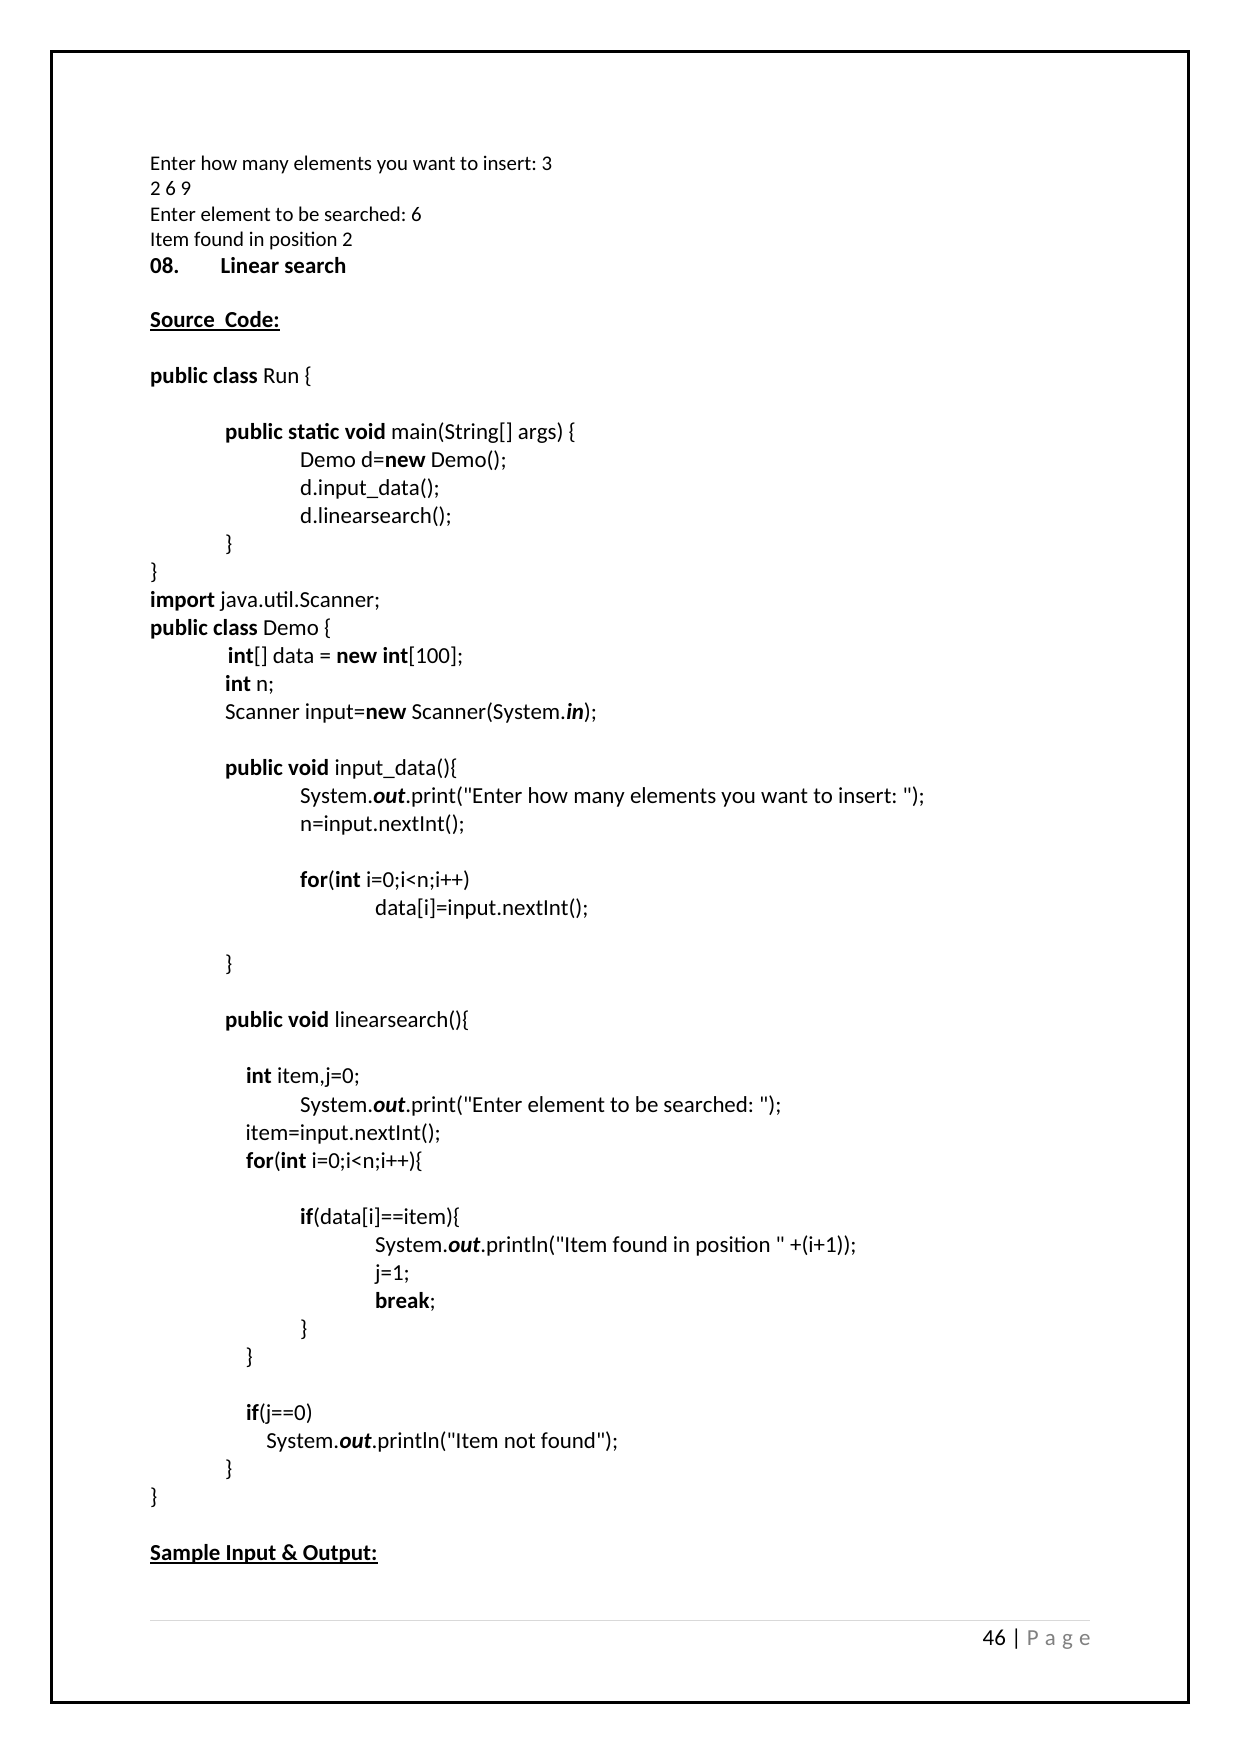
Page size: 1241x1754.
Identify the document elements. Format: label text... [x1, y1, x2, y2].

text System.out.println("Item found in position " +(i+1)); [150, 1230, 1090, 1258]
text } [150, 1454, 1090, 1482]
text int n; [150, 669, 1090, 697]
text } [150, 1342, 1090, 1370]
text Source Code: [150, 305, 1090, 333]
text Demo d=new Demo(); [150, 445, 1090, 473]
text public class Run { [150, 361, 1090, 389]
text import java.util.Scanner; [150, 585, 1090, 613]
text } [150, 1314, 1090, 1342]
text if(data[i]==item){ [150, 1202, 1090, 1230]
text 2 6 9 [150, 175, 1090, 201]
text System.out.println("Item not found"); [150, 1426, 1090, 1454]
text d.input_data(); [150, 473, 1090, 501]
text public class Demo { [150, 613, 1090, 641]
text } [150, 557, 1090, 585]
text public static void main(String[] args) { [150, 417, 1090, 445]
text 08. Linear search [150, 252, 1090, 280]
text } [150, 1482, 1090, 1510]
text n=input.nextInt(); [150, 809, 1090, 837]
text Enter how many elements you want to insert: 3 [150, 150, 1090, 175]
text int[] data = new int[100]; [150, 641, 1090, 669]
text } [150, 529, 1090, 557]
text item=input.nextInt(); [150, 1118, 1090, 1146]
text Sample Input & Output: [150, 1538, 1090, 1566]
text if(j==0) [150, 1398, 1090, 1426]
text break; [150, 1286, 1090, 1314]
text Scanner input=new Scanner(System.in); [150, 697, 1090, 725]
text for(int i=0;i<n;i++){ [150, 1146, 1090, 1174]
text Enter element to be searched: 6 [150, 201, 1090, 226]
text Item found in position 2 [150, 226, 1090, 252]
text System.out.print("Enter how many elements you want to insert: "); [150, 781, 1090, 809]
text } [150, 949, 1090, 978]
text int item,j=0; [150, 1062, 1090, 1090]
text public void input_data(){ [150, 753, 1090, 781]
text data[i]=input.nextInt(); [150, 893, 1090, 922]
text System.out.print("Enter element to be searched: "); [150, 1090, 1090, 1118]
text j=1; [150, 1258, 1090, 1286]
text for(int i=0;i<n;i++) [150, 866, 1090, 893]
text d.linearsearch(); [150, 501, 1090, 529]
text public void linearsearch(){ [150, 1006, 1090, 1034]
